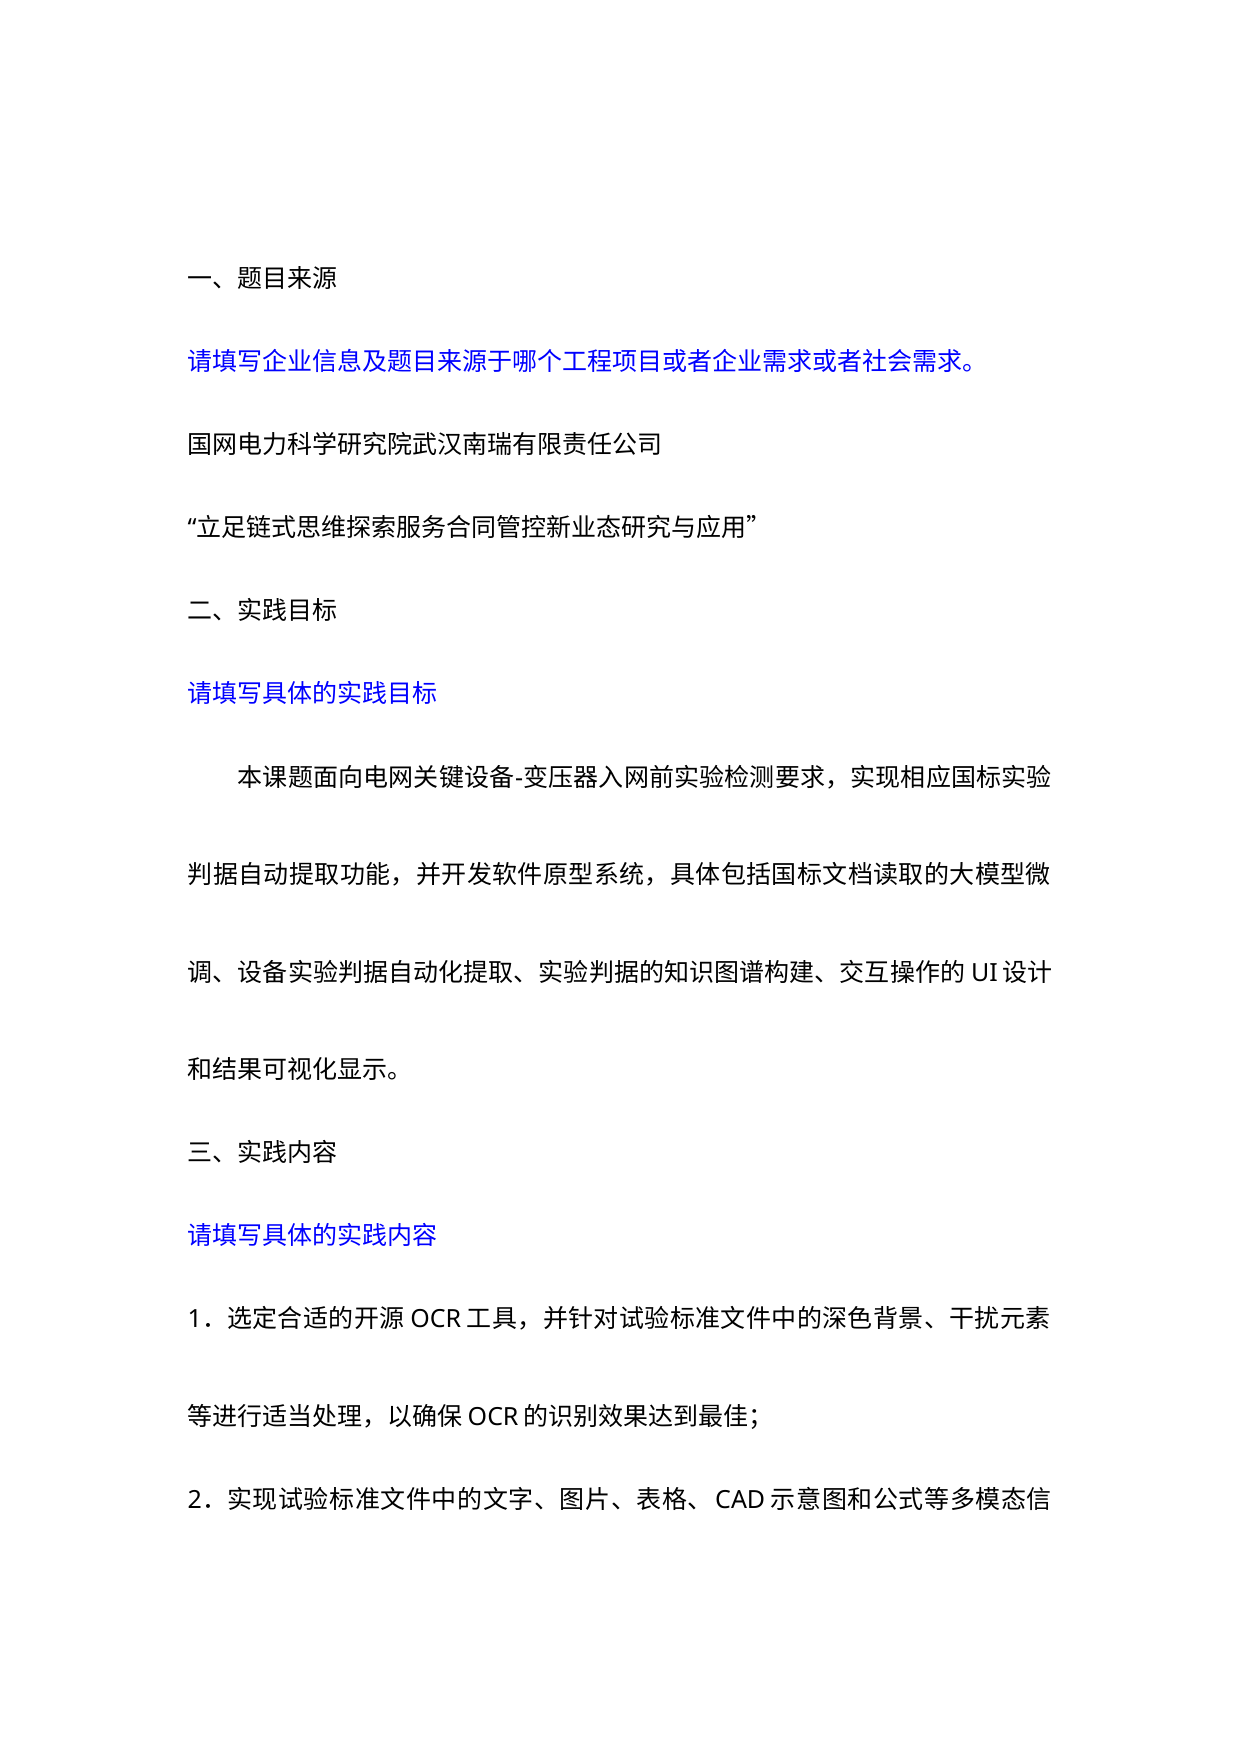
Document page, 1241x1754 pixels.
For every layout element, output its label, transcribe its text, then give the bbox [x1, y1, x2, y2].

list 选定合适的开源OCR工具，并针对试验标准文件中的深色背景、干扰元素等进行适当处理，以确保OCR的识别效果达到最佳； [187, 1284, 1053, 1447]
list 本课题面向电网关键设备-变压器入网前实验检测要求，实现相应国标实验判据自动提取功能，并开发软件原型系统，具体包括国标文档读取的大模型微调、设备实验判据自动化提取、实验判据的知识图谱构建、交互操作的UI设计和结果可视化显示。 [187, 743, 1053, 1100]
list 请填写具体的实践目标 [187, 659, 1053, 724]
list 请填写具体的实践内容 [187, 1201, 1053, 1266]
list “立足链式思维探索服务合同管控新业态研究与应用” [187, 493, 1053, 558]
list 实践目标 [187, 576, 1053, 641]
list 题目来源 [187, 244, 1053, 309]
list 请填写企业信息及题目来源于哪个工程项目或者企业需求或者社会需求。 [187, 327, 1053, 392]
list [187, 1465, 1053, 1530]
list 国网电力科学研究院武汉南瑞有限责任公司 [187, 410, 1053, 475]
list 实践内容 [187, 1118, 1053, 1183]
